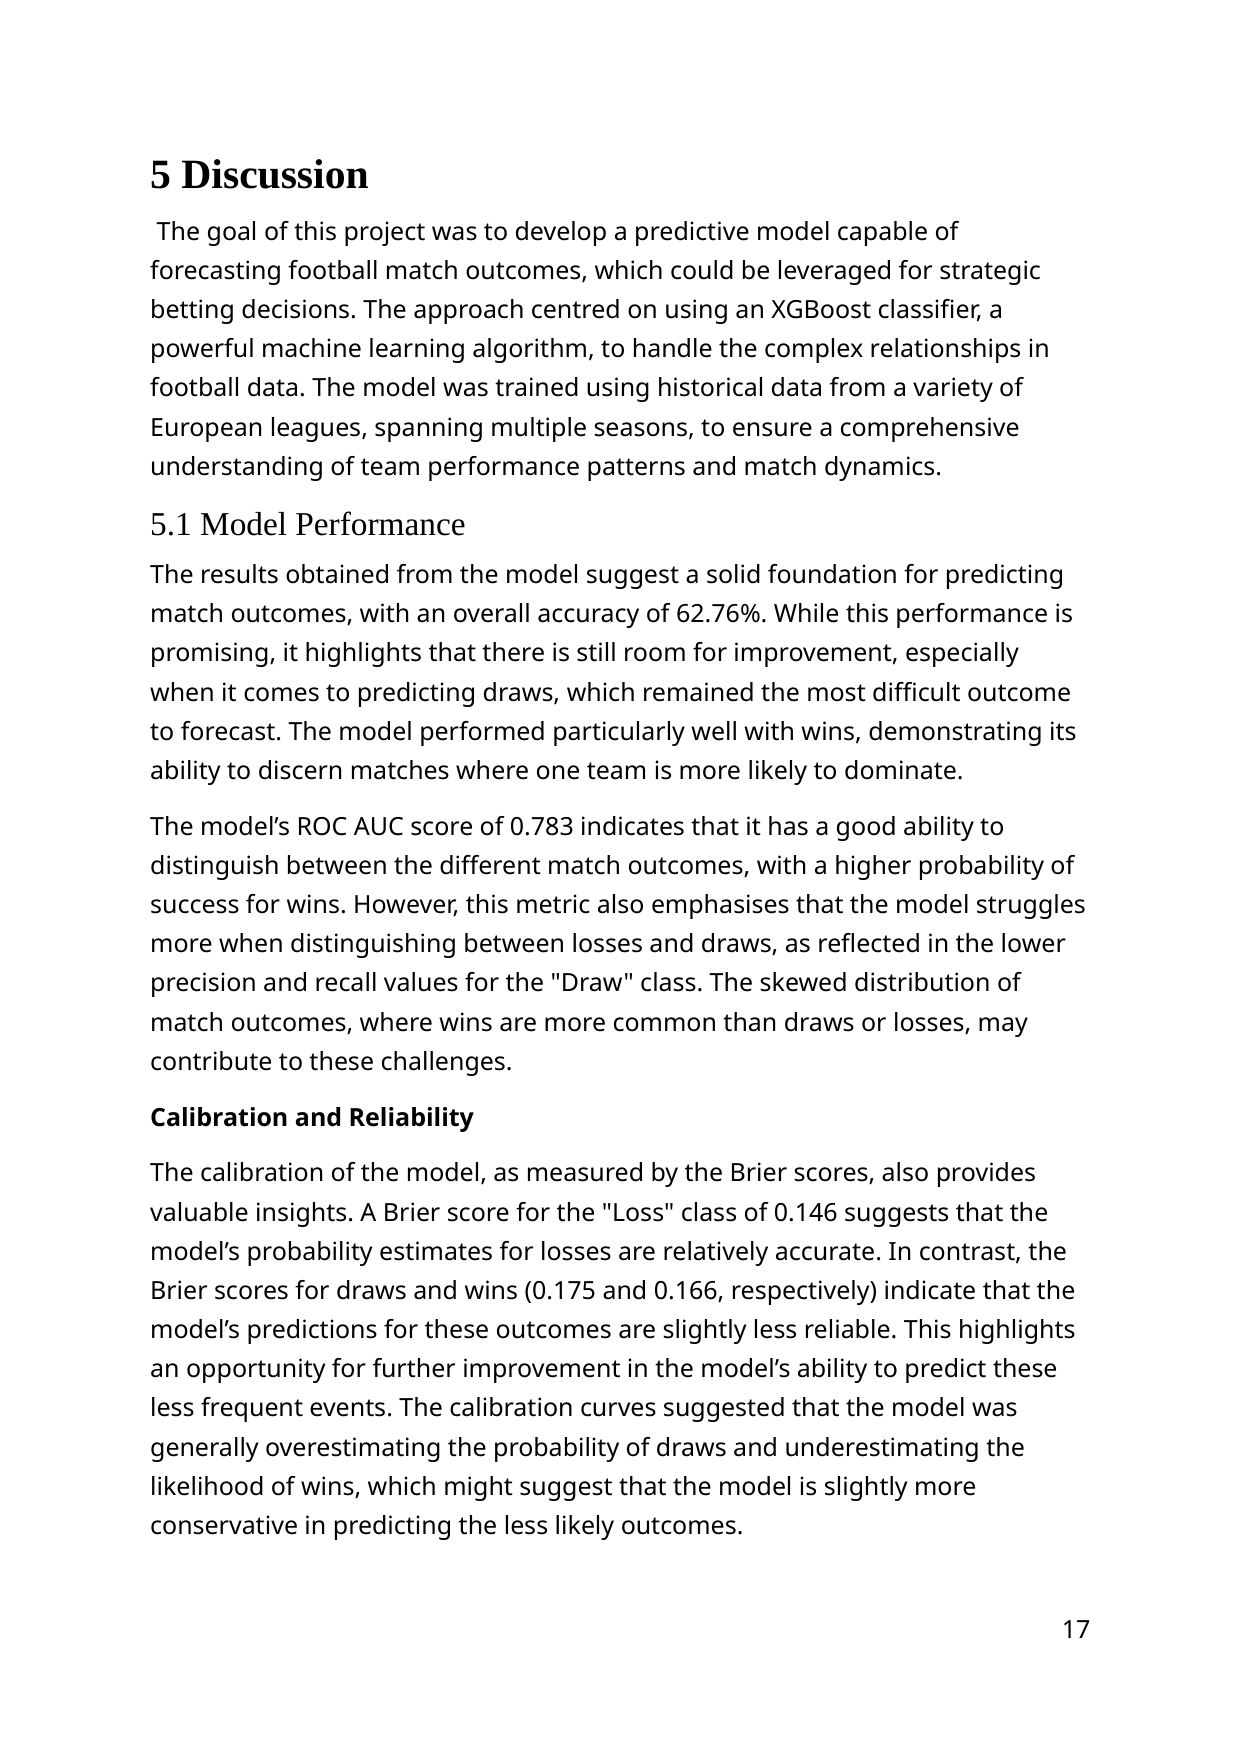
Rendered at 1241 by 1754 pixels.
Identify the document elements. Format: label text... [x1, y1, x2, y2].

text Calibration and Reliability [150, 1099, 1090, 1133]
text The model’s ROC AUC score of 0.783 indicates that it has a good ability to distinguish between the different match outcomes, with a higher probability of success for wins. However, this metric also emphasises that the model struggles more when distinguishing between losses and draws, as reflected in the lower precision and recall values for the "Draw" class. The skewed distribution of match outcomes, where wins are more common than draws or losses, may contribute to these challenges. [150, 808, 1090, 1077]
subtitle 5 Discussion [150, 150, 1090, 198]
text The results obtained from the model suggest a solid foundation for predicting match outcomes, with an overall accuracy of 62.76%. While this performance is promising, it highlights that there is still room for improvement, especially when it comes to predicting draws, which remained the most difficult outcome to forecast. The model performed particularly well with wins, demonstrating its ability to discern matches where one team is more likely to dominate. [150, 557, 1090, 787]
text The calibration of the model, as measured by the Brier scores, also provides valuable insights. A Brier score for the "Loss" class of 0.146 suggests that the model’s probability estimates for losses are relatively accurate. In contrast, the Brier scores for draws and wins (0.175 and 0.166, respectively) indicate that the model’s predictions for these outcomes are slightly less reliable. This highlights an opportunity for further improvement in the model’s ability to predict these less frequent events. The calibration curves suggested that the model was generally overestimating the probability of draws and underestimating the likelihood of wins, which might suggest that the model is slightly more conservative in predicting the less likely outcomes. [150, 1155, 1090, 1542]
subtitle 5.1 Model Performance [150, 504, 1090, 543]
text The goal of this project was to develop a predictive model capable of forecasting football match outcomes, which could be leveraged for strategic betting decisions. The approach centred on using an XGBoost classifier, a powerful machine learning algorithm, to handle the complex relationships in football data. The model was trained using historical data from a variety of European leagues, spanning multiple seasons, to ensure a comprehensive understanding of team performance patterns and match dynamics. [150, 213, 1090, 482]
